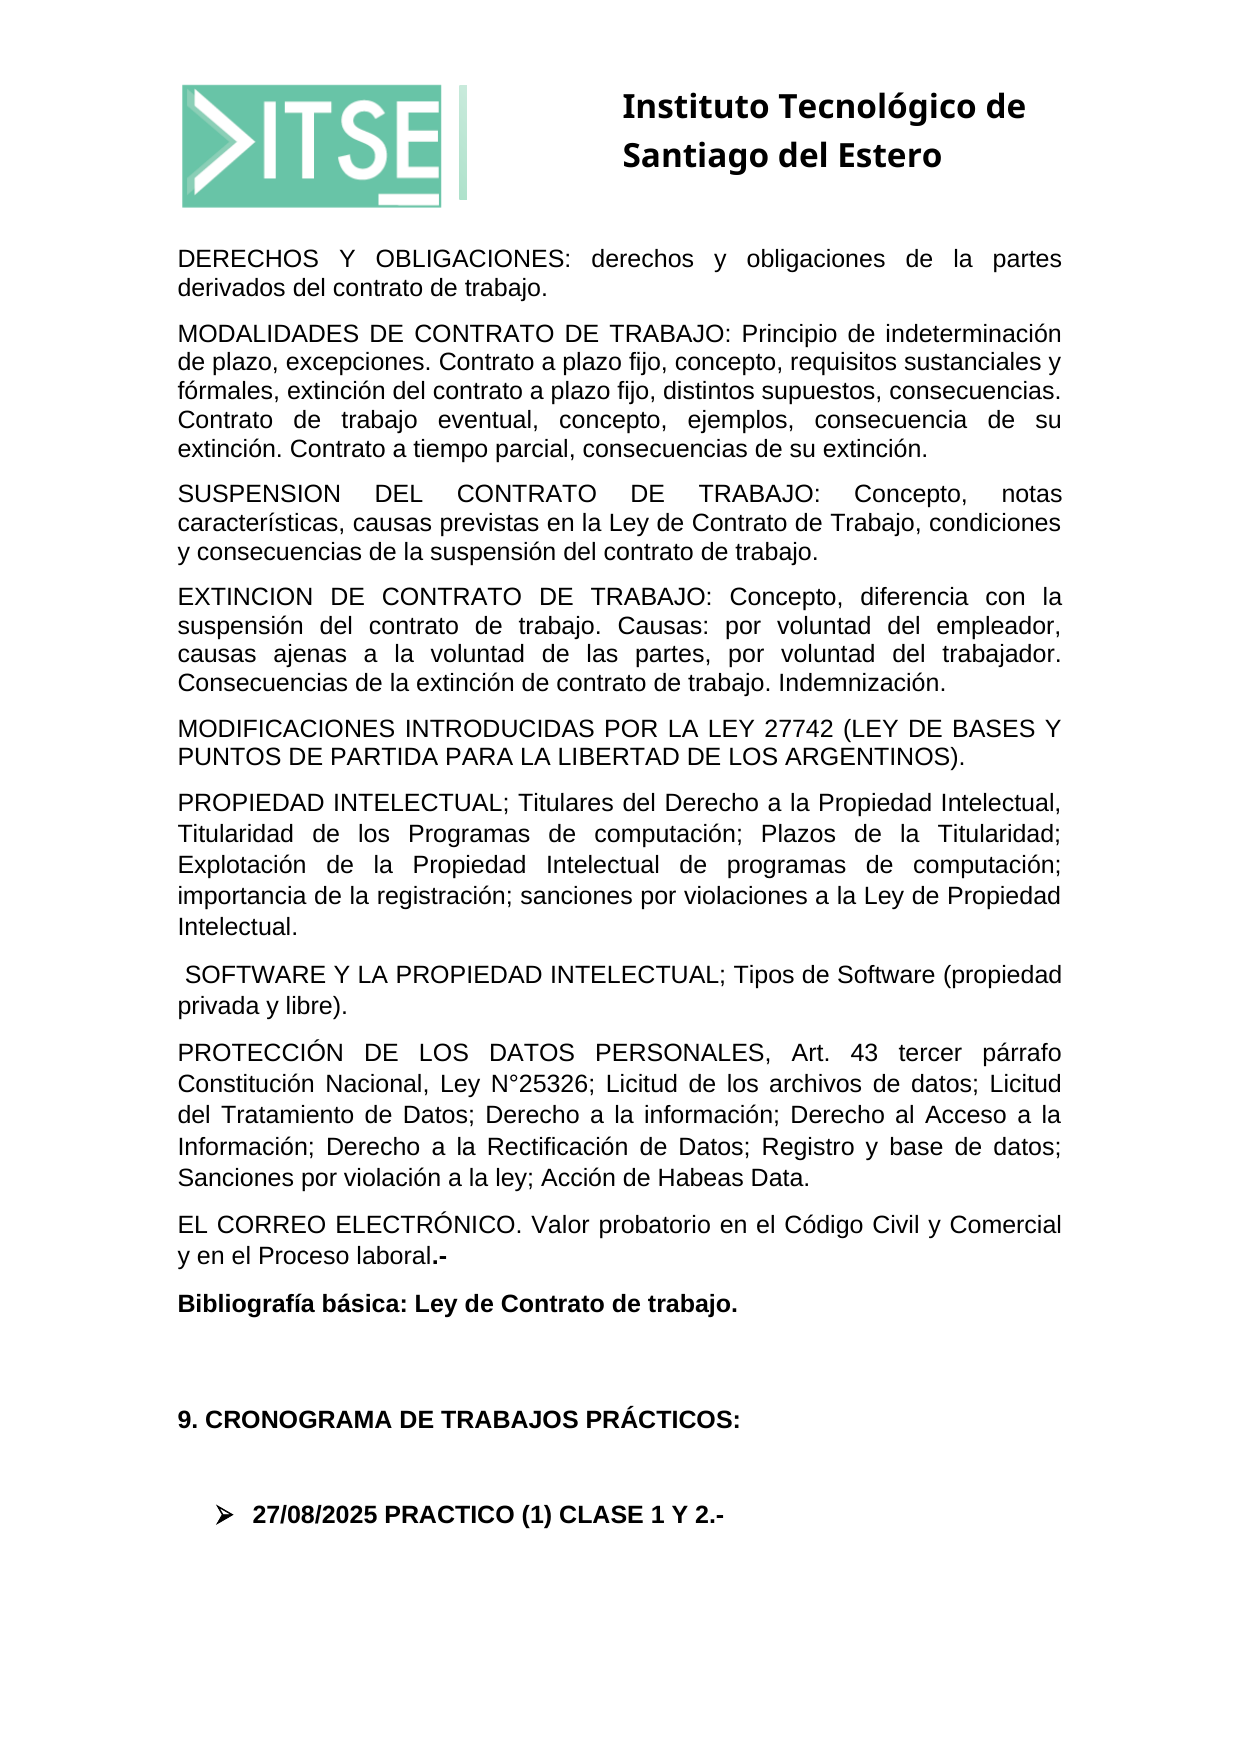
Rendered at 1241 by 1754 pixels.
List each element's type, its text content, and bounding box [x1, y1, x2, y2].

text PROPIEDAD INTELECTUAL; Titulares del Derecho a la Propiedad Intelectual, Titularidad de los Programas de computación; Plazos de la Titularidad; Explotación de la Propiedad Intelectual de programas de computación; importancia de la registración; sanciones por violaciones a la Ley de Propiedad Intelectual. [177, 788, 1063, 941]
text 9. CRONOGRAMA DE TRABAJOS PRÁCTICOS: [177, 1405, 1063, 1434]
text PROTECCIÓN DE LOS DATOS PERSONALES, Art. 43 tercer párrafo Constitución Nacional, Ley N°25326; Licitud de los archivos de datos; Licitud del Tratamiento de Datos; Derecho a la información; Derecho al Acceso a la Información; Derecho a la Rectificación de Datos; Registro y base de datos; Sanciones por violación a la ley; Acción de Habeas Data. [177, 1038, 1063, 1191]
text Bibliografía básica: Ley de Contrato de trabajo. [177, 1289, 1063, 1318]
text SUSPENSION DEL CONTRATO DE TRABAJO: Concepto, notas características, causas previstas en la Ley de Contrato de Trabajo, condiciones y consecuencias de la suspensión del contrato de trabajo. [177, 479, 1063, 565]
list 27/08/2025 PRACTICO (1) CLASE 1 Y 2.- [215, 1500, 1063, 1529]
text SOFTWARE Y LA PROPIEDAD INTELECTUAL; Tipos de Software (propiedad privada y libre). [177, 959, 1063, 1019]
text MODALIDADES DE CONTRATO DE TRABAJO: Principio de indeterminación de plazo, excepciones. Contrato a plazo fijo, concepto, requisitos sustanciales y fórmales, extinción del contrato a plazo fijo, distintos supuestos, consecuencias. Contrato de trabajo eventual, concepto, ejemplos, consecuencia de su extinción. Contrato a tiempo parcial, consecuencias de su extinción. [177, 318, 1063, 462]
text EL CORREO ELECTRÓNICO. Valor probatorio en el Código Civil y Comercial y en el Proceso laboral.- [177, 1210, 1063, 1270]
picture [177, 73, 445, 217]
text EXTINCION DE CONTRATO DE TRABAJO: Concepto, diferencia con la suspensión del contrato de trabajo. Causas: por voluntad del empleador, causas ajenas a la voluntad de las partes, por voluntad del trabajador. Consecuencias de la extinción de contrato de trabajo. Indemnización. [177, 582, 1063, 697]
text MODIFICACIONES INTRODUCIDAS POR LA LEY 27742 (LEY DE BASES Y PUNTOS DE PARTIDA PARA LA LIBERTAD DE LOS ARGENTINOS). [177, 713, 1063, 771]
text DERECHOS Y OBLIGACIONES: derechos y obligaciones de la partes derivados del contrato de trabajo. [177, 244, 1063, 302]
